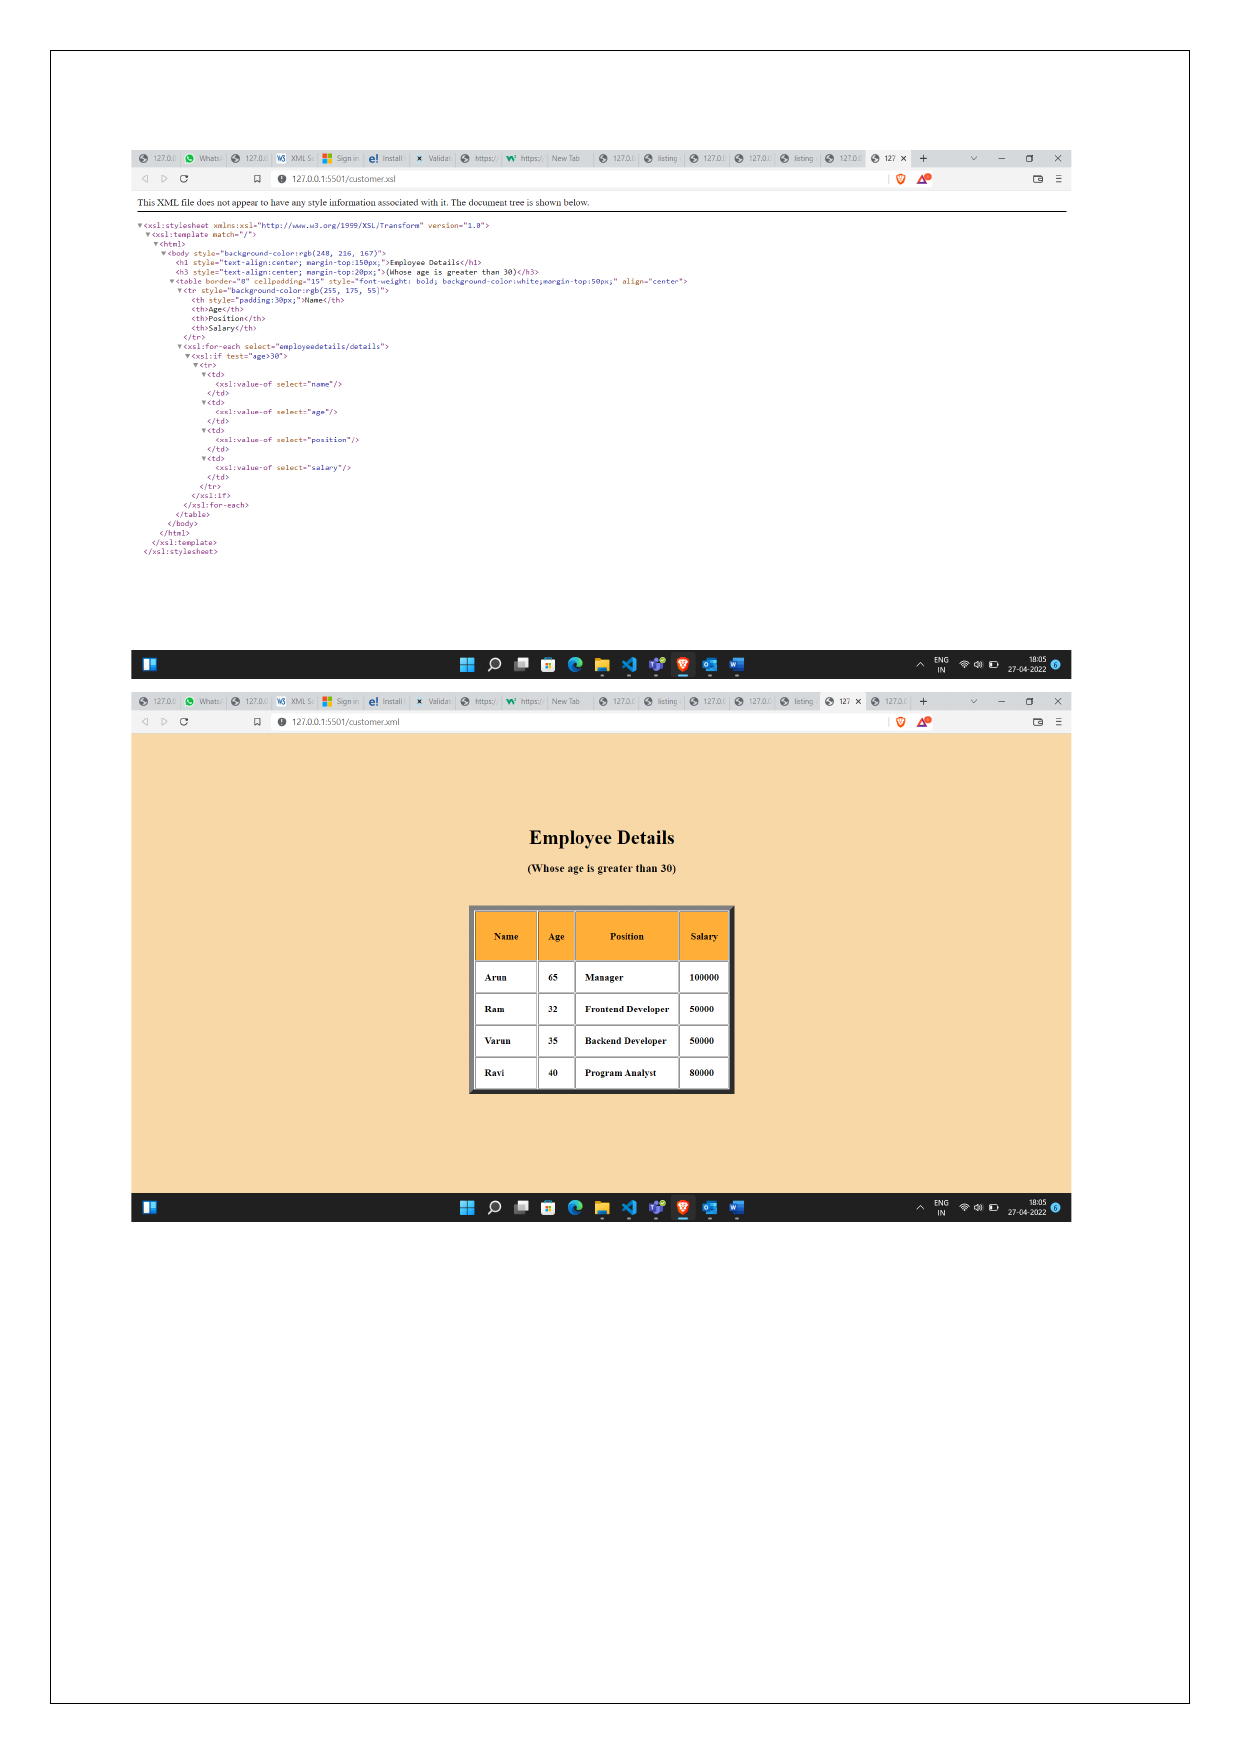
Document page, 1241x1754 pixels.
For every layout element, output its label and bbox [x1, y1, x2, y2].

picture [131, 150, 1072, 679]
picture [131, 692, 1072, 1222]
